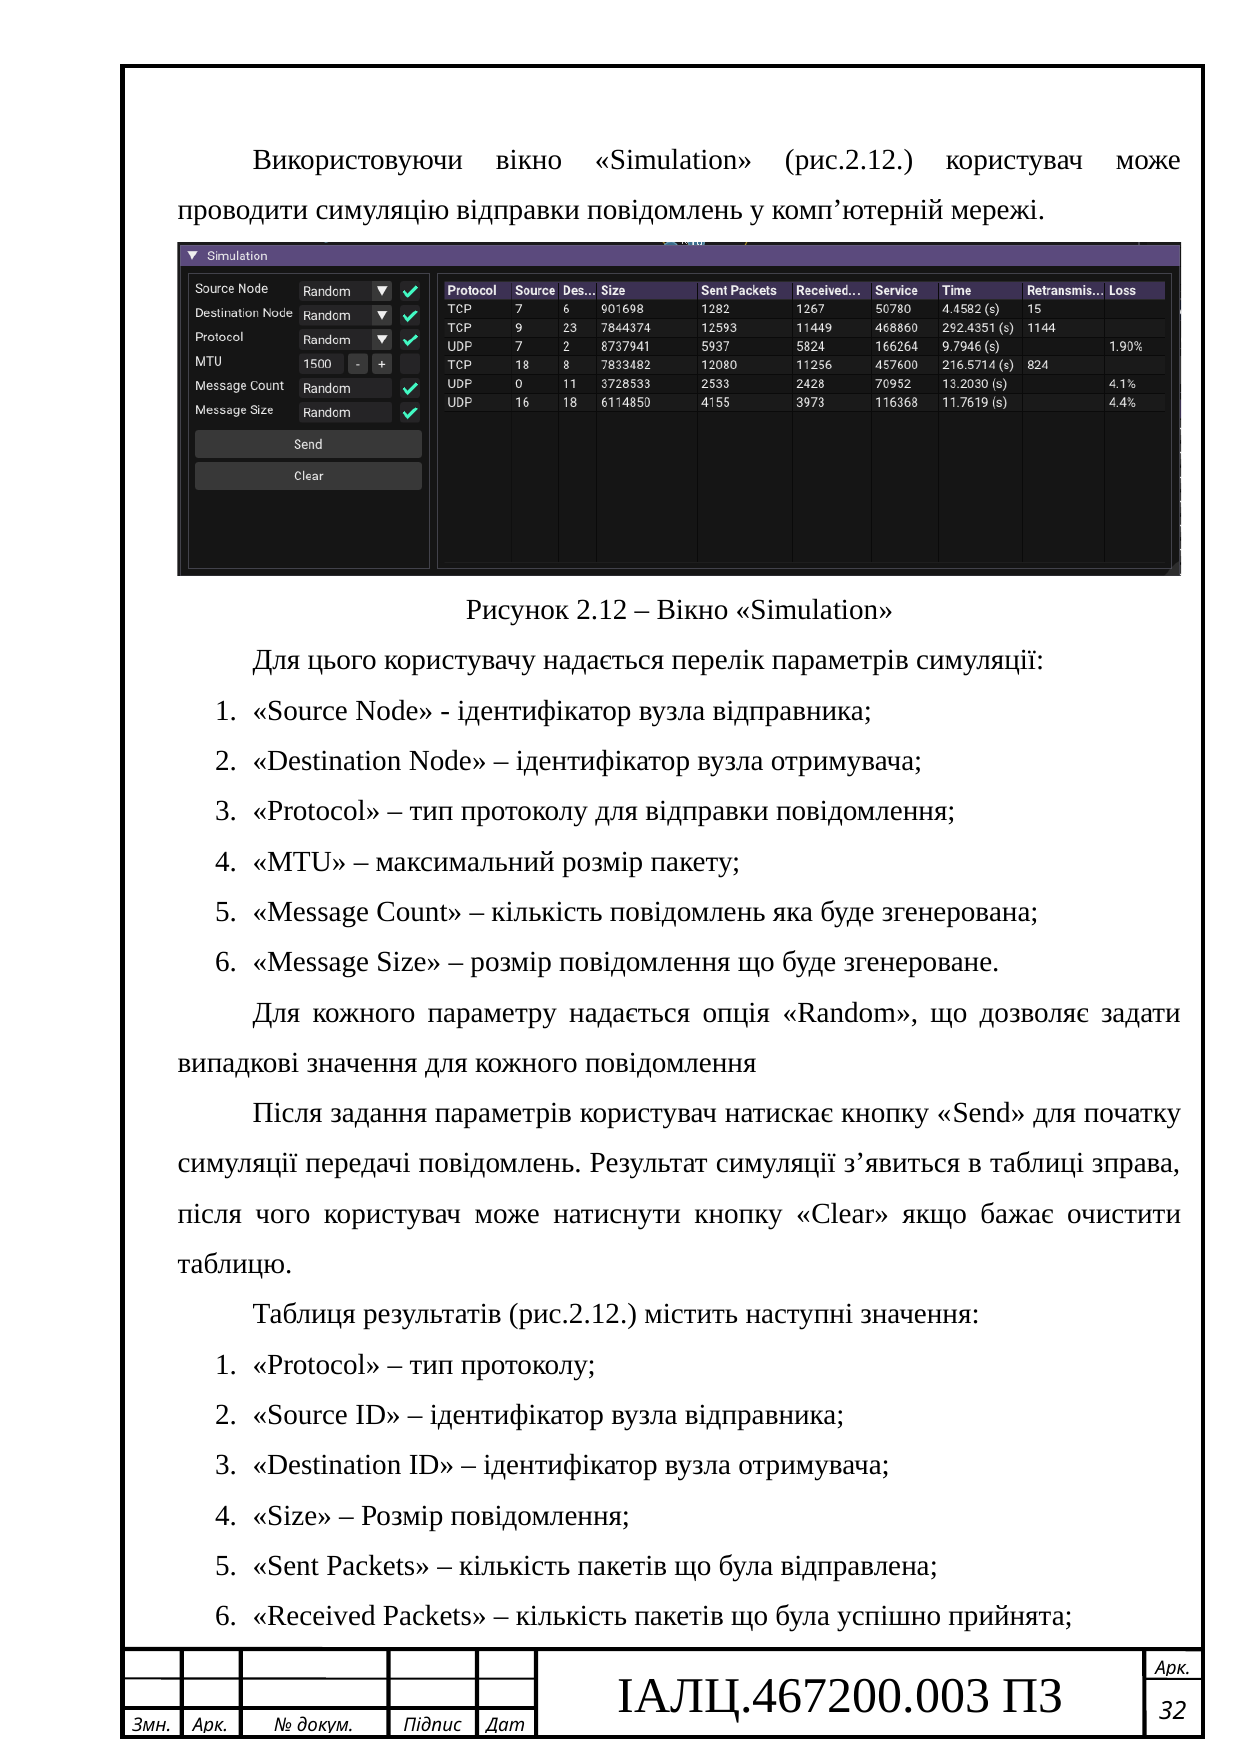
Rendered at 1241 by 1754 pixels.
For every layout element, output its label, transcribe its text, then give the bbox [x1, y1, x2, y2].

text Таблиця результатів (рис.2.12.) містить наступні значення: [177, 1297, 1181, 1330]
list «Protocol» – тип протоколу для відправки повідомлення; [215, 793, 1181, 827]
text Рисунок 2.12 – Вікно «Simulation» [177, 592, 1181, 626]
list «Destination Node» – ідентифікатор вузла отримувача; [215, 743, 1181, 777]
list «Message Count» – кількість повідомлень яка буде згенерована; [215, 894, 1181, 928]
text Для цього користувачу надається перелік параметрів симуляції: [177, 642, 1181, 676]
list «Source ID» – ідентифікатор вузла відправника; [215, 1397, 1181, 1431]
list «MTU» – максимальний розмір пакету; [215, 844, 1181, 877]
list «Message Size» – розмір повідомлення що буде згенероване. [215, 944, 1181, 978]
text Після задання параметрів користувач натискає кнопку «Send» для початку симуляції передачі повідомлень. Результат симуляції з’явиться в таблиці зправа, після чого користувач може натиснути кнопку «Clear» якщо бажає очистити таблицю. [177, 1095, 1181, 1280]
list «Received Packets» – кількість пакетів що була успішно прийнята; [215, 1598, 1181, 1632]
text Для кожного параметру надається опція «Random», що дозволяє задати випадкові значення для кожного повідомлення [177, 995, 1181, 1078]
list «Source Node» - ідентифікатор вузла відправника; [215, 693, 1181, 726]
list «Sent Packets» – кількість пакетів що була відправлена; [215, 1548, 1181, 1582]
list «Size» – Розмір повідомлення; [215, 1498, 1181, 1531]
list «Protocol» – тип протоколу; [215, 1347, 1181, 1380]
picture [177, 242, 1182, 576]
text Використовуючи вікно «Simulation» (рис.2.12.) користувач може проводити симуляцію відправки повідомлень у комп’ютерній мережі. [177, 142, 1181, 226]
list «Destination ID» – ідентифікатор вузла отримувача; [215, 1447, 1181, 1481]
